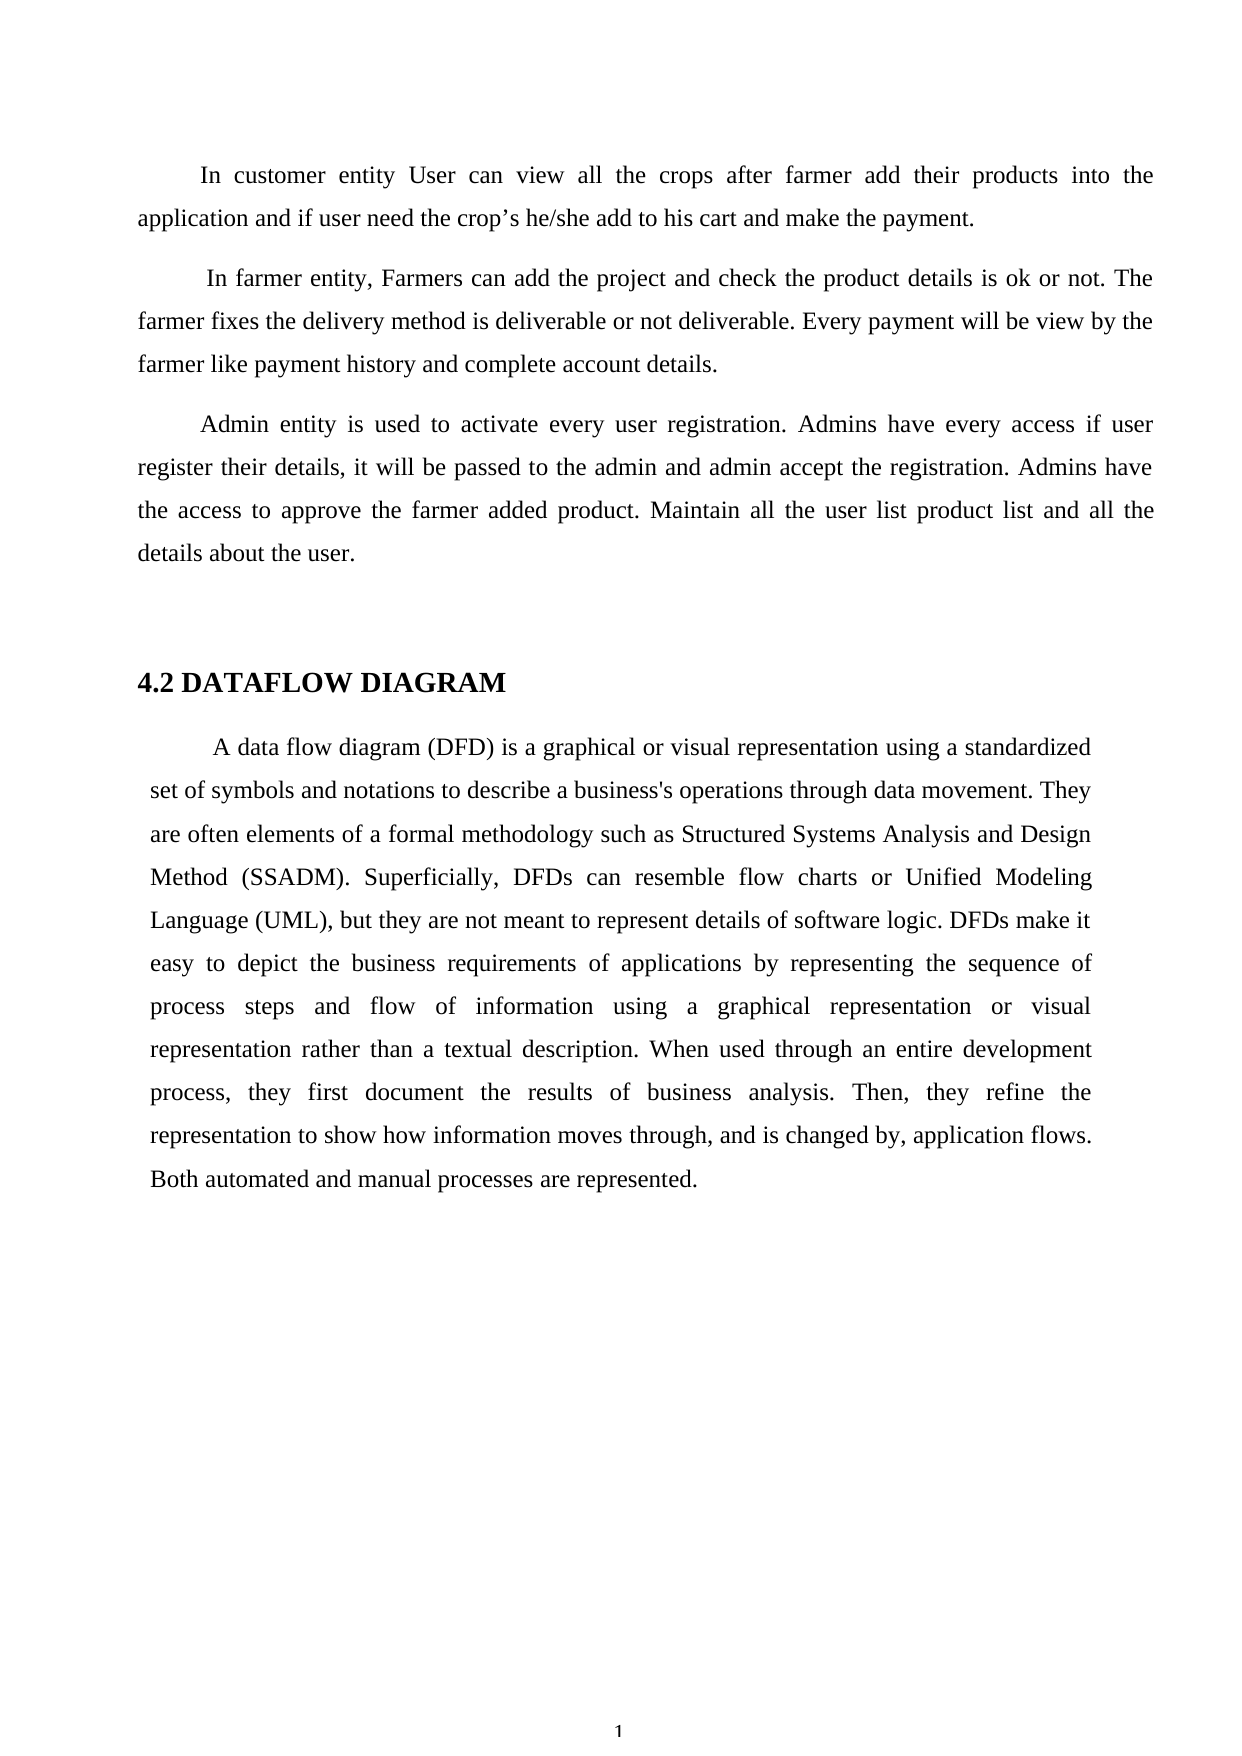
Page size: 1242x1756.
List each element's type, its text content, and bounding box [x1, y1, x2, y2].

text In customer entity User can view all the crops after farmer add their products into the application and if user need the crop’s he/she add to his cart and make the payment. [137, 160, 1154, 232]
text A data flow diagram (DFD) is a graphical or visual representation using a standardized set of symbols and notations to describe a business's operations through data movement. They are often elements of a formal methodology such as Structured Systems Analysis and Design Method (SSADM). Superficially, DFDs can resemble flow charts or Unified Modeling Language (UML), but they are not meant to represent details of software logic. DFDs make it easy to depict the business requirements of applications by representing the sequence of process steps and flow of information using a graphical representation or visual representation rather than a textual description. When used through an entire development process, they first document the results of business analysis. Then, they refine the representation to show how information moves through, and is changed by, application flows. Both automated and manual processes are represented. [150, 732, 1092, 1192]
text In farmer entity, Farmers can add the project and check the product details is ok or not. The farmer fixes the delivery method is deliverable or not deliverable. Every payment will be view by the farmer like payment history and complete account details. [137, 263, 1154, 378]
text Admin entity is used to activate every user registration. Admins have every access if user register their details, it will be passed to the admin and admin accept the registration. Admins have the access to approve the farmer added product. Maintain all the user list product list and all the details about the user. [137, 409, 1154, 567]
subtitle DATAFLOW DIAGRAM [137, 666, 1167, 699]
